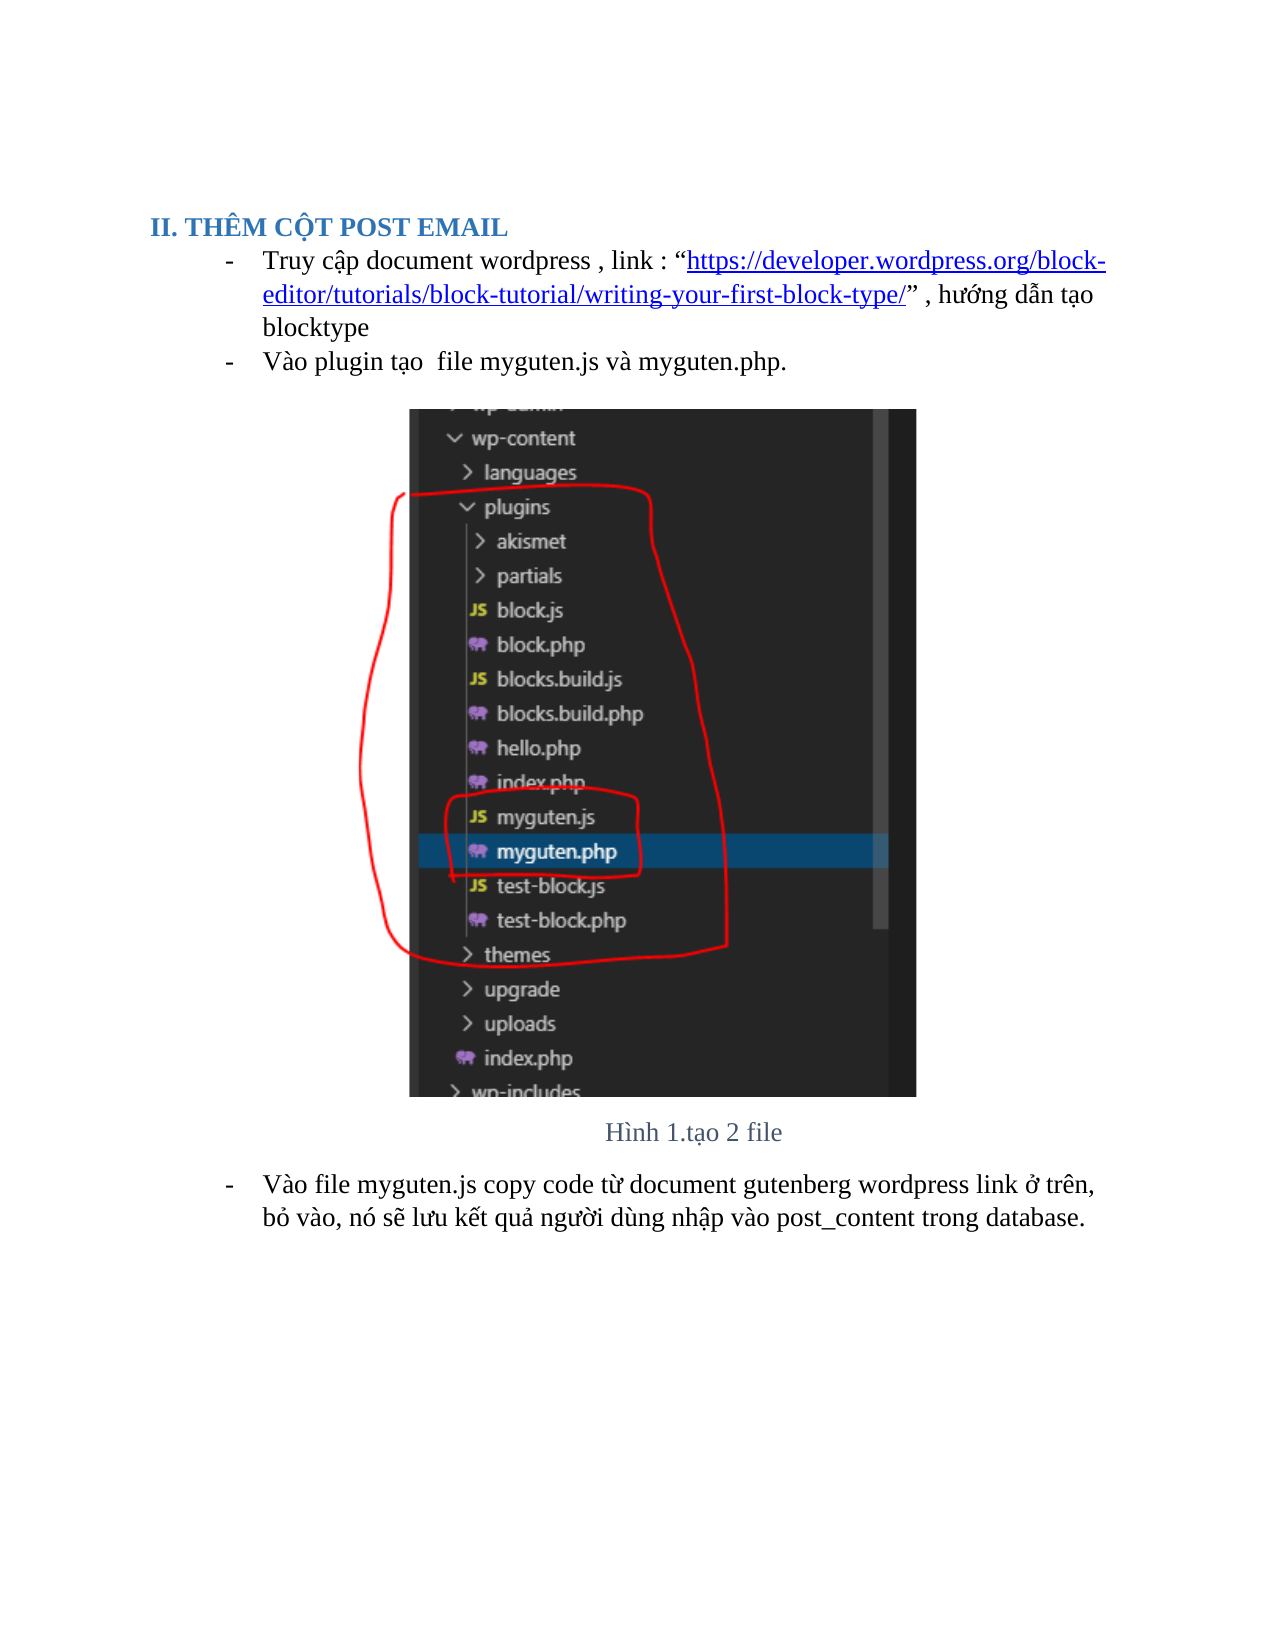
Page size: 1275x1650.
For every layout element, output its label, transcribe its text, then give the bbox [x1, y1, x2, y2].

subtitle II. THÊM CỘT POST EMAIL [150, 211, 1125, 242]
picture [358, 409, 917, 1097]
list Vào file myguten.js copy code từ document gutenberg wordpress link ở trên, bỏ vào, nó sẽ lưu kết quả người dùng nhập vào post_content trong database. [225, 1168, 1125, 1232]
list Truy cập document wordpress , link : “https://developer.wordpress.org/block-editor/tutorials/block-tutorial/writing-your-first-block-type/” , hướng dẫn tạo blocktype [225, 244, 1125, 342]
list Vào plugin tạo file myguten.js và myguten.php. [225, 345, 1125, 376]
